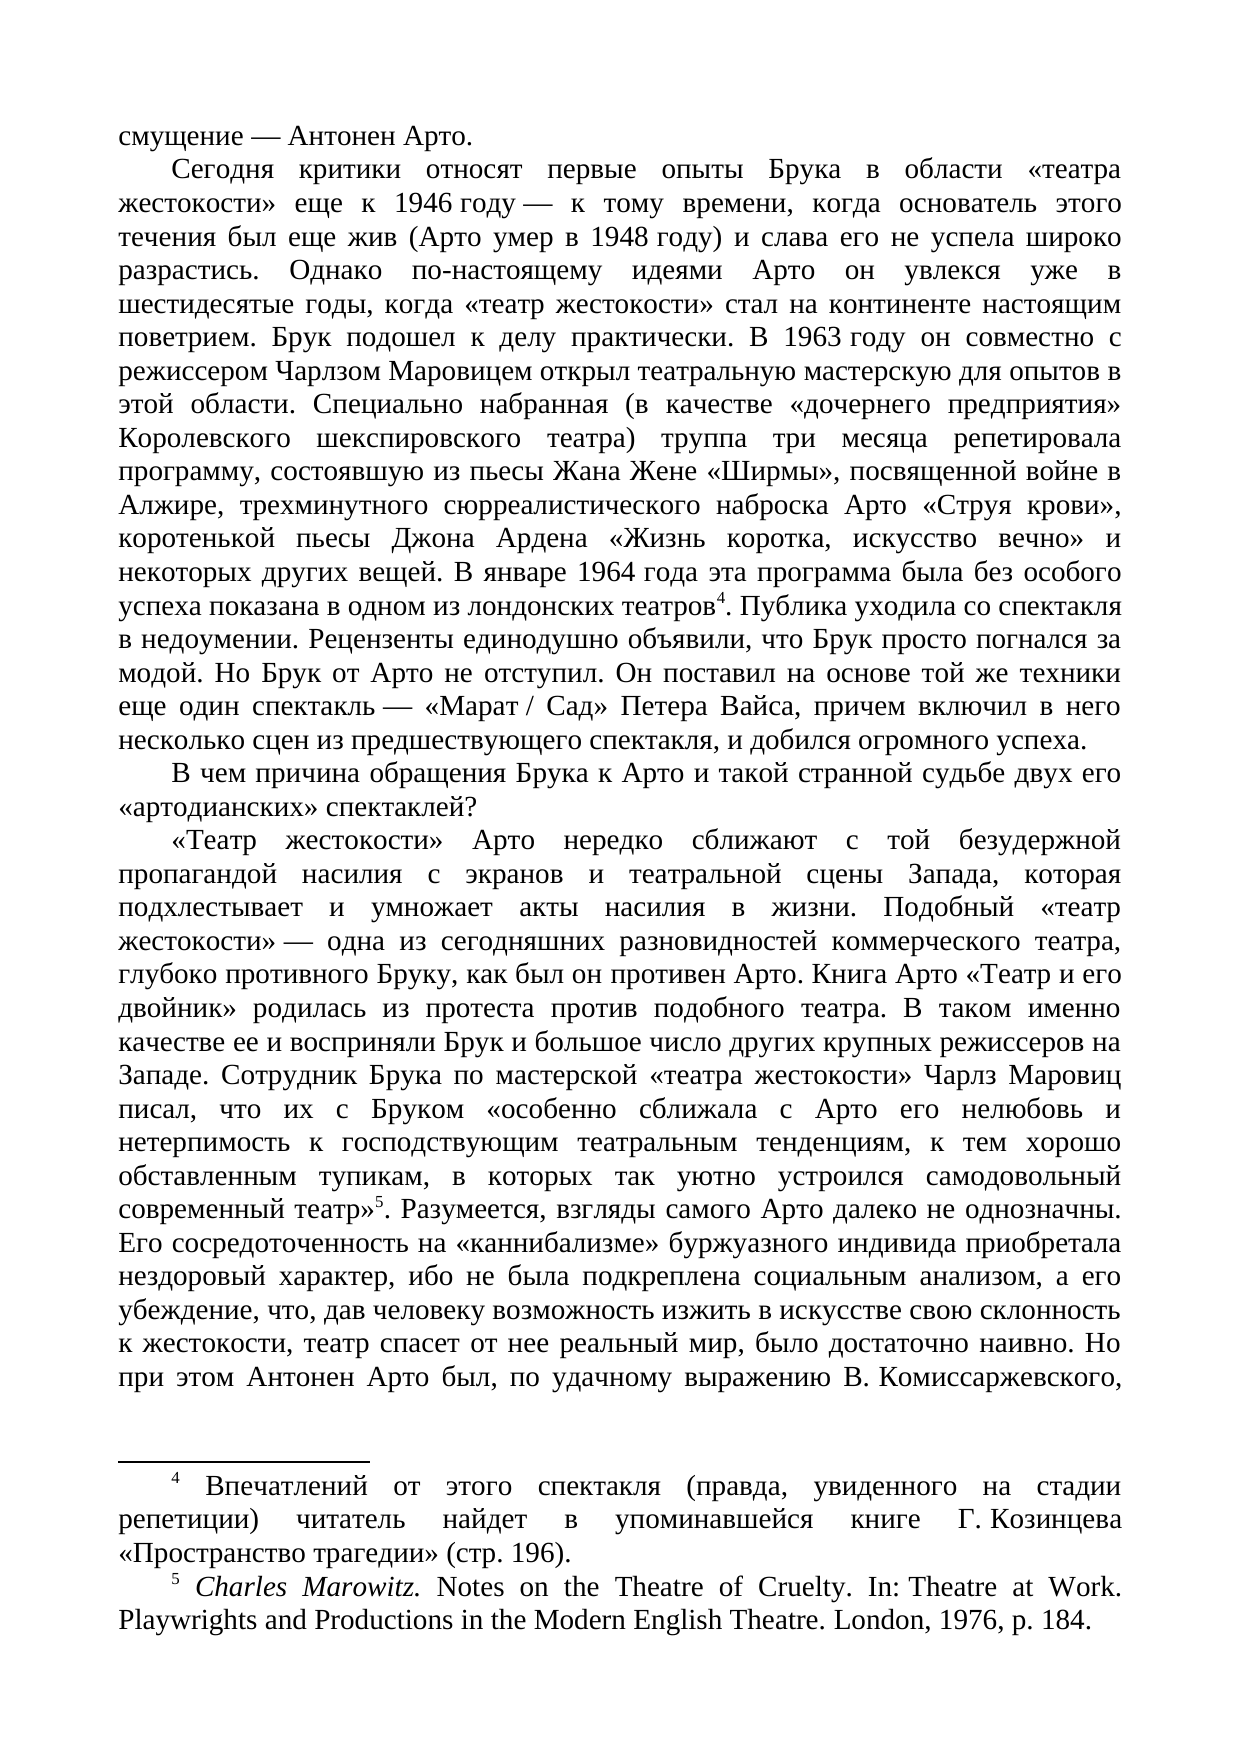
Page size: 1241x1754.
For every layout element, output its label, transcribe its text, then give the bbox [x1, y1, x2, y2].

text В чем причина обращения Брука к Арто и такой странной судьбе двух его «артодианских» спектаклей? [118, 755, 1122, 822]
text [118, 822, 1122, 1393]
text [118, 118, 1122, 152]
text Сегодня критики относят первые опыты Брука в области «театра жестокости» еще к 1946 году — к тому {20} времени, когда основатель этого течения был еще жив (Арто умер в 1948 году) и слава его не успела широко разрастись. Однако по-настоящему идеями Арто он увлекся уже в шестидесятые годы, когда «театр жестокости» стал на континенте настоящим поветрием. Брук подошел к делу практически. В 1963 году он совместно с режиссером Чарлзом Маровицем открыл театральную мастерскую для опытов в этой области. Специально набранная (в качестве «дочернего предприятия» Королевского шекспировского театра) труппа три месяца репетировала программу, состоявшую из пьесы Жана Жене «Ширмы», посвященной войне в Алжире, трехминутного сюрреалистического наброска Арто «Струя крови», коротенькой пьесы Джона Ардена «Жизнь коротка, искусство вечно» и некоторых других вещей. В январе 1964 года эта программа была без особого успеха показана в одном из лондонских театров. Публика уходила со спектакля в недоумении. Рецензенты единодушно объявили, что Брук просто погнался за модой. Но Брук от Арто не отступил. Он поставил на основе той же техники еще один спектакль — «Марат / Сад» Петера Вайса, причем включил в него несколько сцен из предшествующего спектакля, и добился огромного успеха. [118, 152, 1122, 755]
